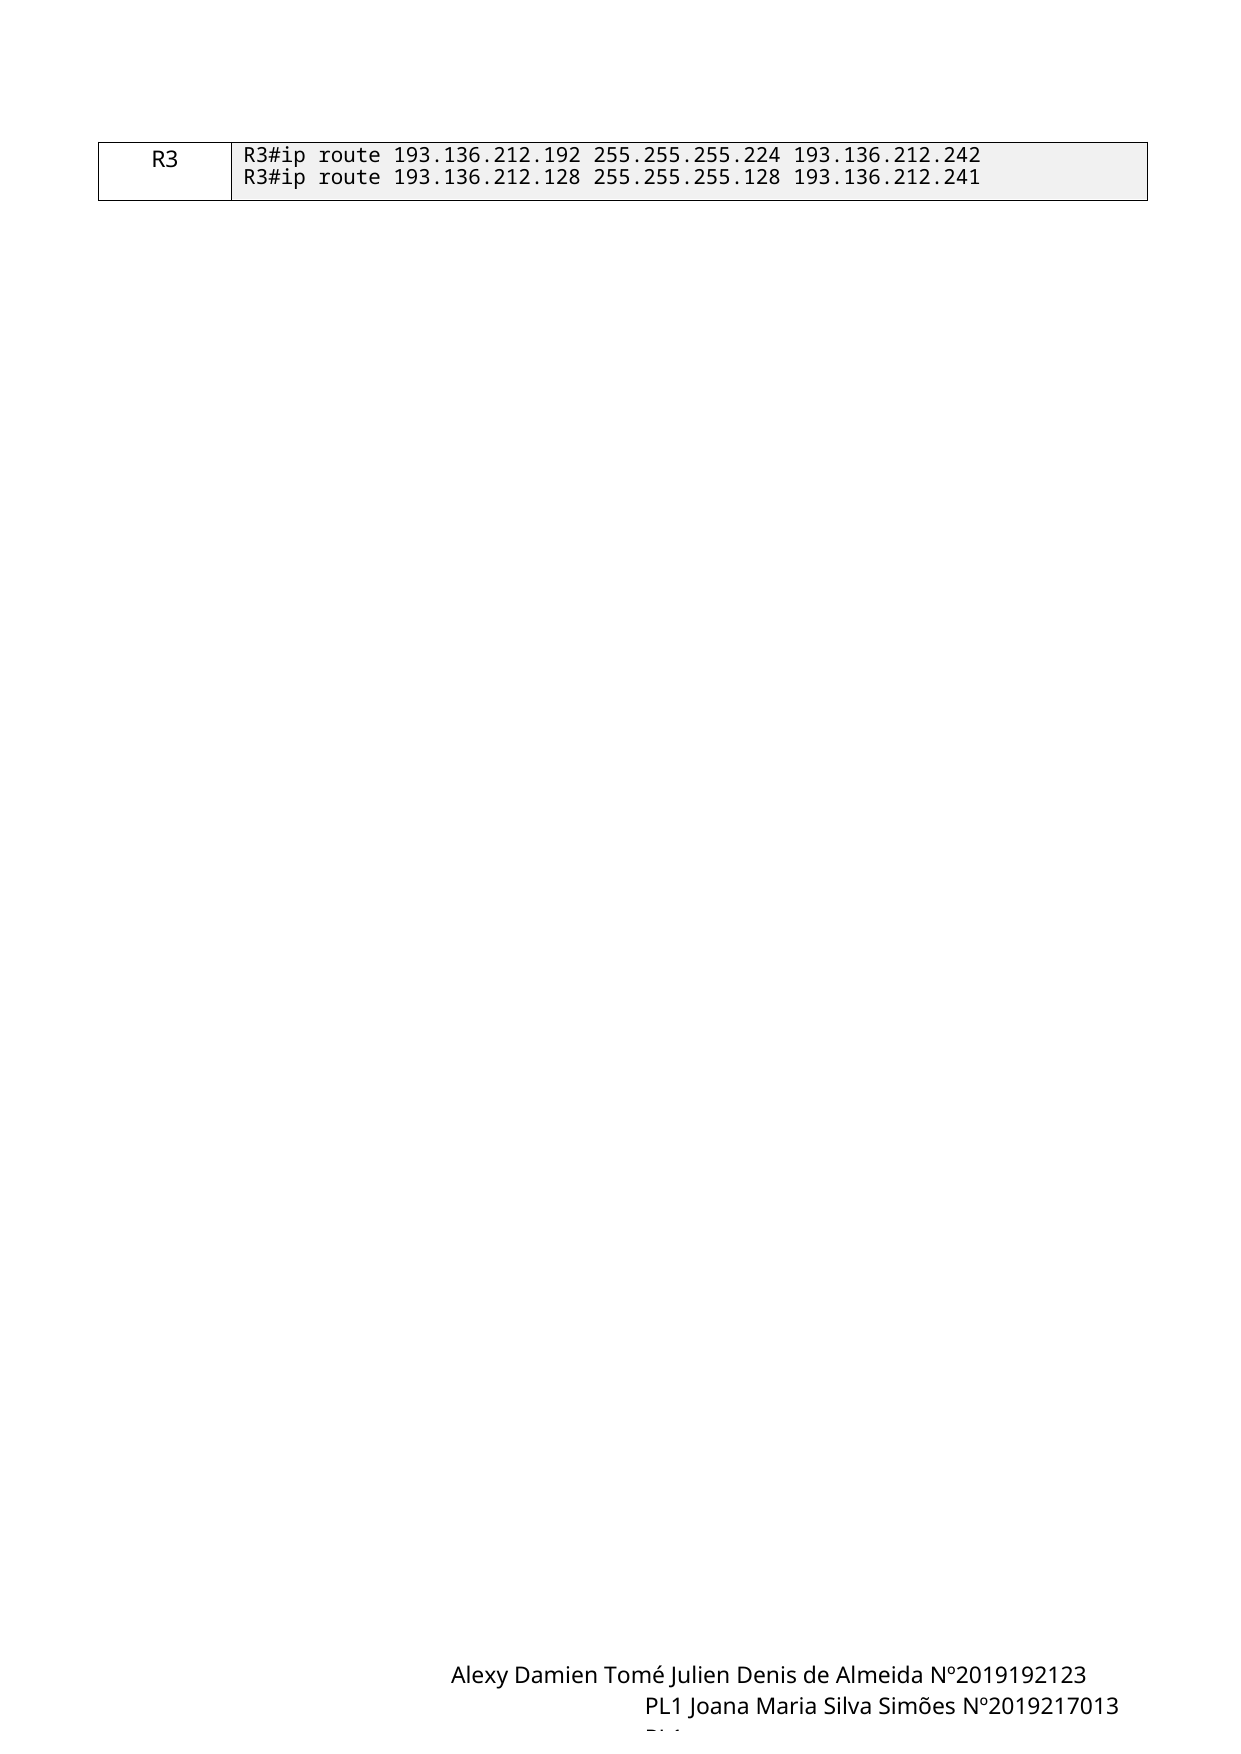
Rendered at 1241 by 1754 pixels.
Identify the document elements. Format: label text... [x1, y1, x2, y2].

table_cell R3#ip route 193.136.212.192 255.255.255.224 193.136.212.242 R3#ip route 193.136.212.128 255.255.255.128 193.136.212.241 [232, 143, 1147, 199]
table_cell R3 [99, 143, 231, 199]
